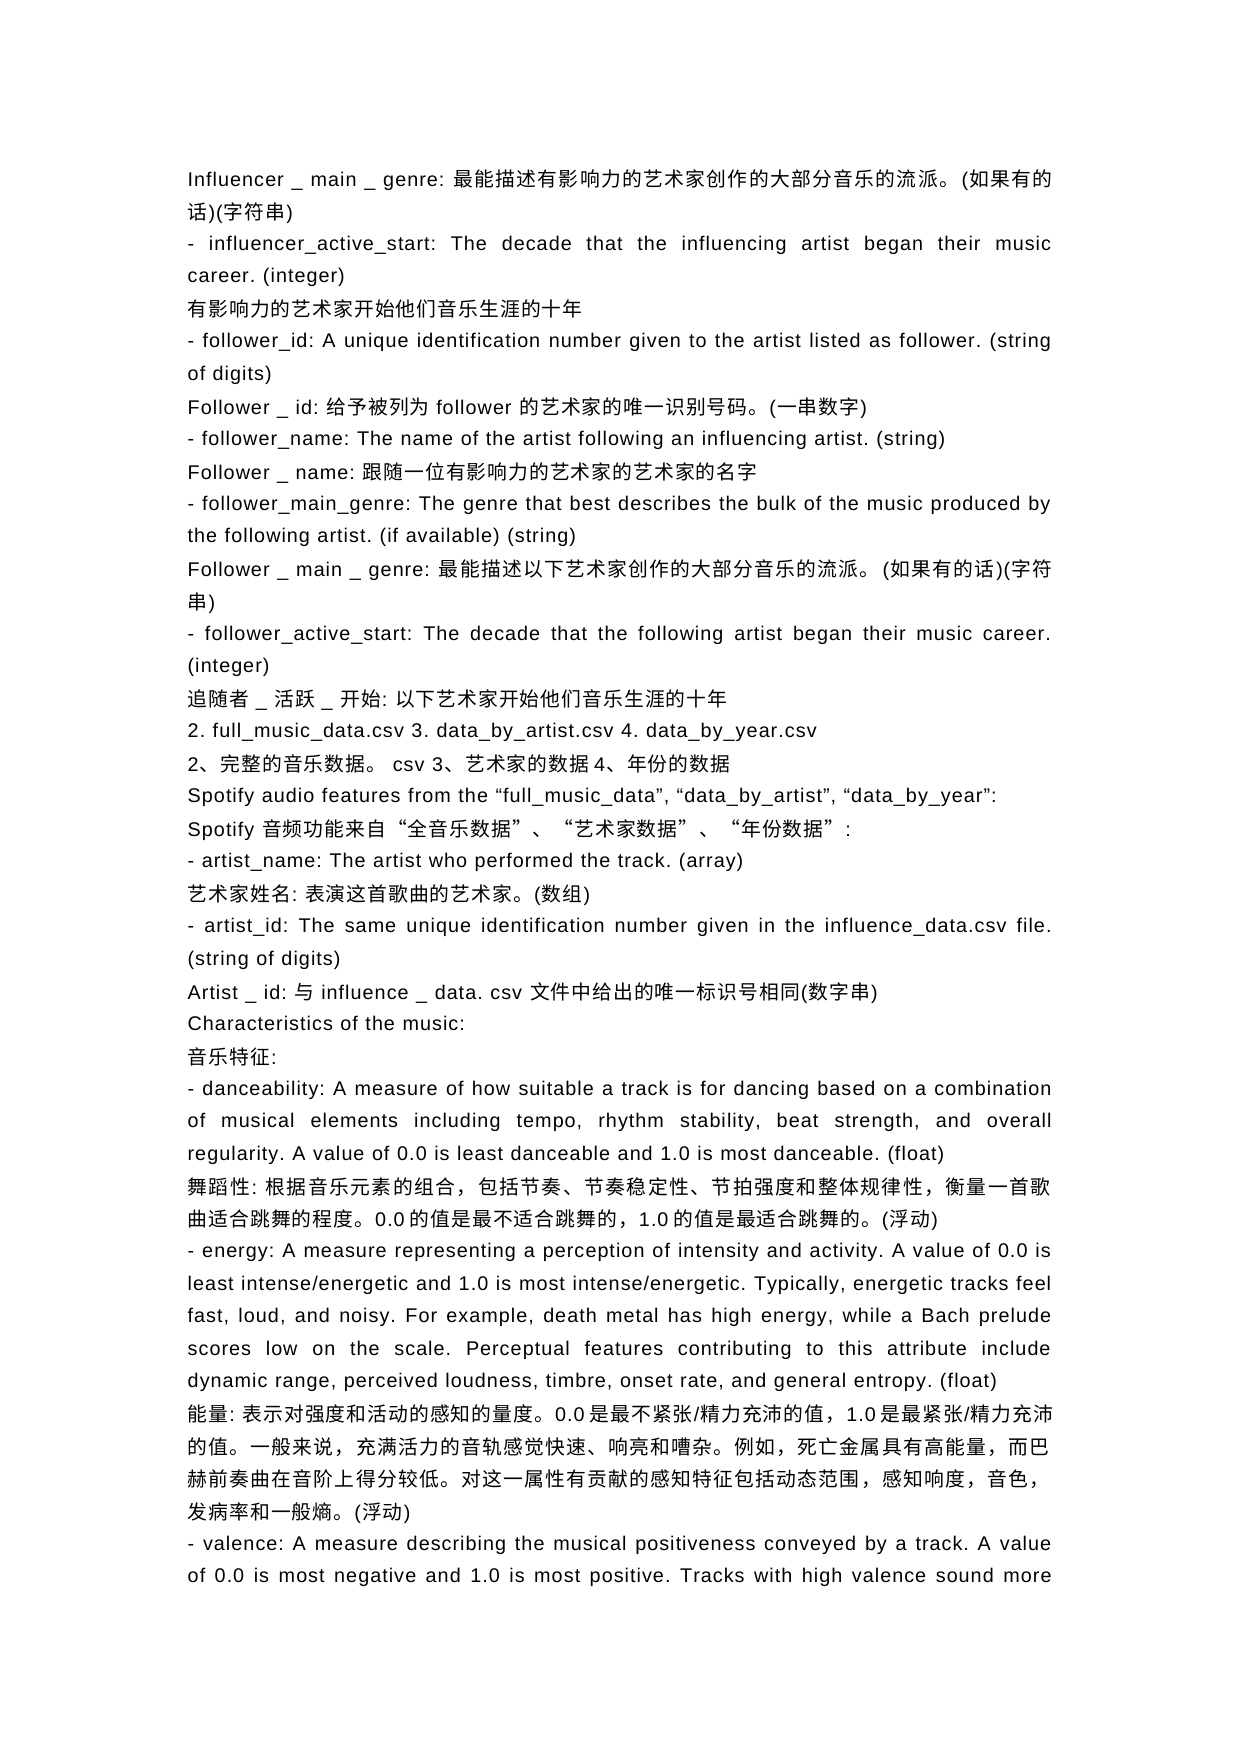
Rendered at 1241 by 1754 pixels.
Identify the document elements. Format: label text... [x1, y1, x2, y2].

text 2. full_music_data.csv 3. data_by_artist.csv 4. data_by_year.csv [187, 714, 1053, 747]
text 舞蹈性: 根据音乐元素的组合，包括节奏、节奏稳定性、节拍强度和整体规律性，衡量一首歌曲适合跳舞的程度。0.0的值是最不适合跳舞的，1.0的值是最适合跳舞的。(浮动) [187, 1169, 1053, 1234]
text Characteristics of the music: [187, 1007, 1053, 1039]
text - follower_name: The name of the artist following an influencing artist. (string) [187, 422, 1053, 454]
text - artist_id: The same unique identification number given in the influence_data.csv file. (string of digits) [187, 909, 1053, 974]
text 有影响力的艺术家开始他们音乐生涯的十年 [187, 292, 1053, 324]
text 2、完整的音乐数据。 csv 3、艺术家的数据4、年份的数据 [187, 747, 1053, 779]
text 音乐特征: [187, 1039, 1053, 1072]
text 追随者 _ 活跃 _ 开始: 以下艺术家开始他们音乐生涯的十年 [187, 682, 1053, 714]
text Influencer _ main _ genre: 最能描述有影响力的艺术家创作的大部分音乐的流派。(如果有的话)(字符串) [187, 162, 1053, 227]
text - influencer_active_start: The decade that the influencing artist began their music career. (integer) [187, 227, 1053, 292]
text - energy: A measure representing a perception of intensity and activity. A value of 0.0 is least intense/energetic and 1.0 is most intense/energetic. Typically, energetic tracks feel fast, loud, and noisy. For example, death metal has high energy, while a Bach prelude scores low on the scale. Perceptual features contributing to this attribute include dynamic range, perceived loudness, timbre, onset rate, and general entropy. (float) [187, 1234, 1053, 1397]
text Spotify 音频功能来自“全音乐数据”、“艺术家数据”、“年份数据”: [187, 812, 1053, 844]
text Follower _ id: 给予被列为 follower 的艺术家的唯一识别号码。(一串数字) [187, 389, 1053, 422]
text 能量: 表示对强度和活动的感知的量度。0.0是最不紧张/精力充沛的值，1.0是最紧张/精力充沛的值。一般来说，充满活力的音轨感觉快速、响亮和嘈杂。例如，死亡金属具有高能量，而巴赫前奏曲在音阶上得分较低。对这一属性有贡献的感知特征包括动态范围，感知响度，音色，发病率和一般熵。(浮动) [187, 1397, 1053, 1527]
text - danceability: A measure of how suitable a track is for dancing based on a combination of musical elements including tempo, rhythm stability, beat strength, and overall regularity. A value of 0.0 is least danceable and 1.0 is most danceable. (float) [187, 1072, 1053, 1169]
text - follower_id: A unique identification number given to the artist listed as follower. (string of digits) [187, 324, 1053, 389]
text - follower_main_genre: The genre that best describes the bulk of the music produced by the following artist. (if available) (string) [187, 487, 1053, 552]
text - follower_active_start: The decade that the following artist began their music career. (integer) [187, 617, 1053, 682]
text Spotify audio features from the “full_music_data”, “data_by_artist”, “data_by_year”: [187, 779, 1053, 812]
text - artist_name: The artist who performed the track. (array) [187, 844, 1053, 877]
text Follower _ main _ genre: 最能描述以下艺术家创作的大部分音乐的流派。(如果有的话)(字符串) [187, 552, 1053, 617]
text Follower _ name: 跟随一位有影响力的艺术家的艺术家的名字 [187, 454, 1053, 487]
text 艺术家姓名: 表演这首歌曲的艺术家。(数组) [187, 877, 1053, 909]
text Artist _ id: 与 influence _ data. csv 文件中给出的唯一标识号相同(数字串) [187, 974, 1053, 1007]
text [187, 1527, 1053, 1592]
